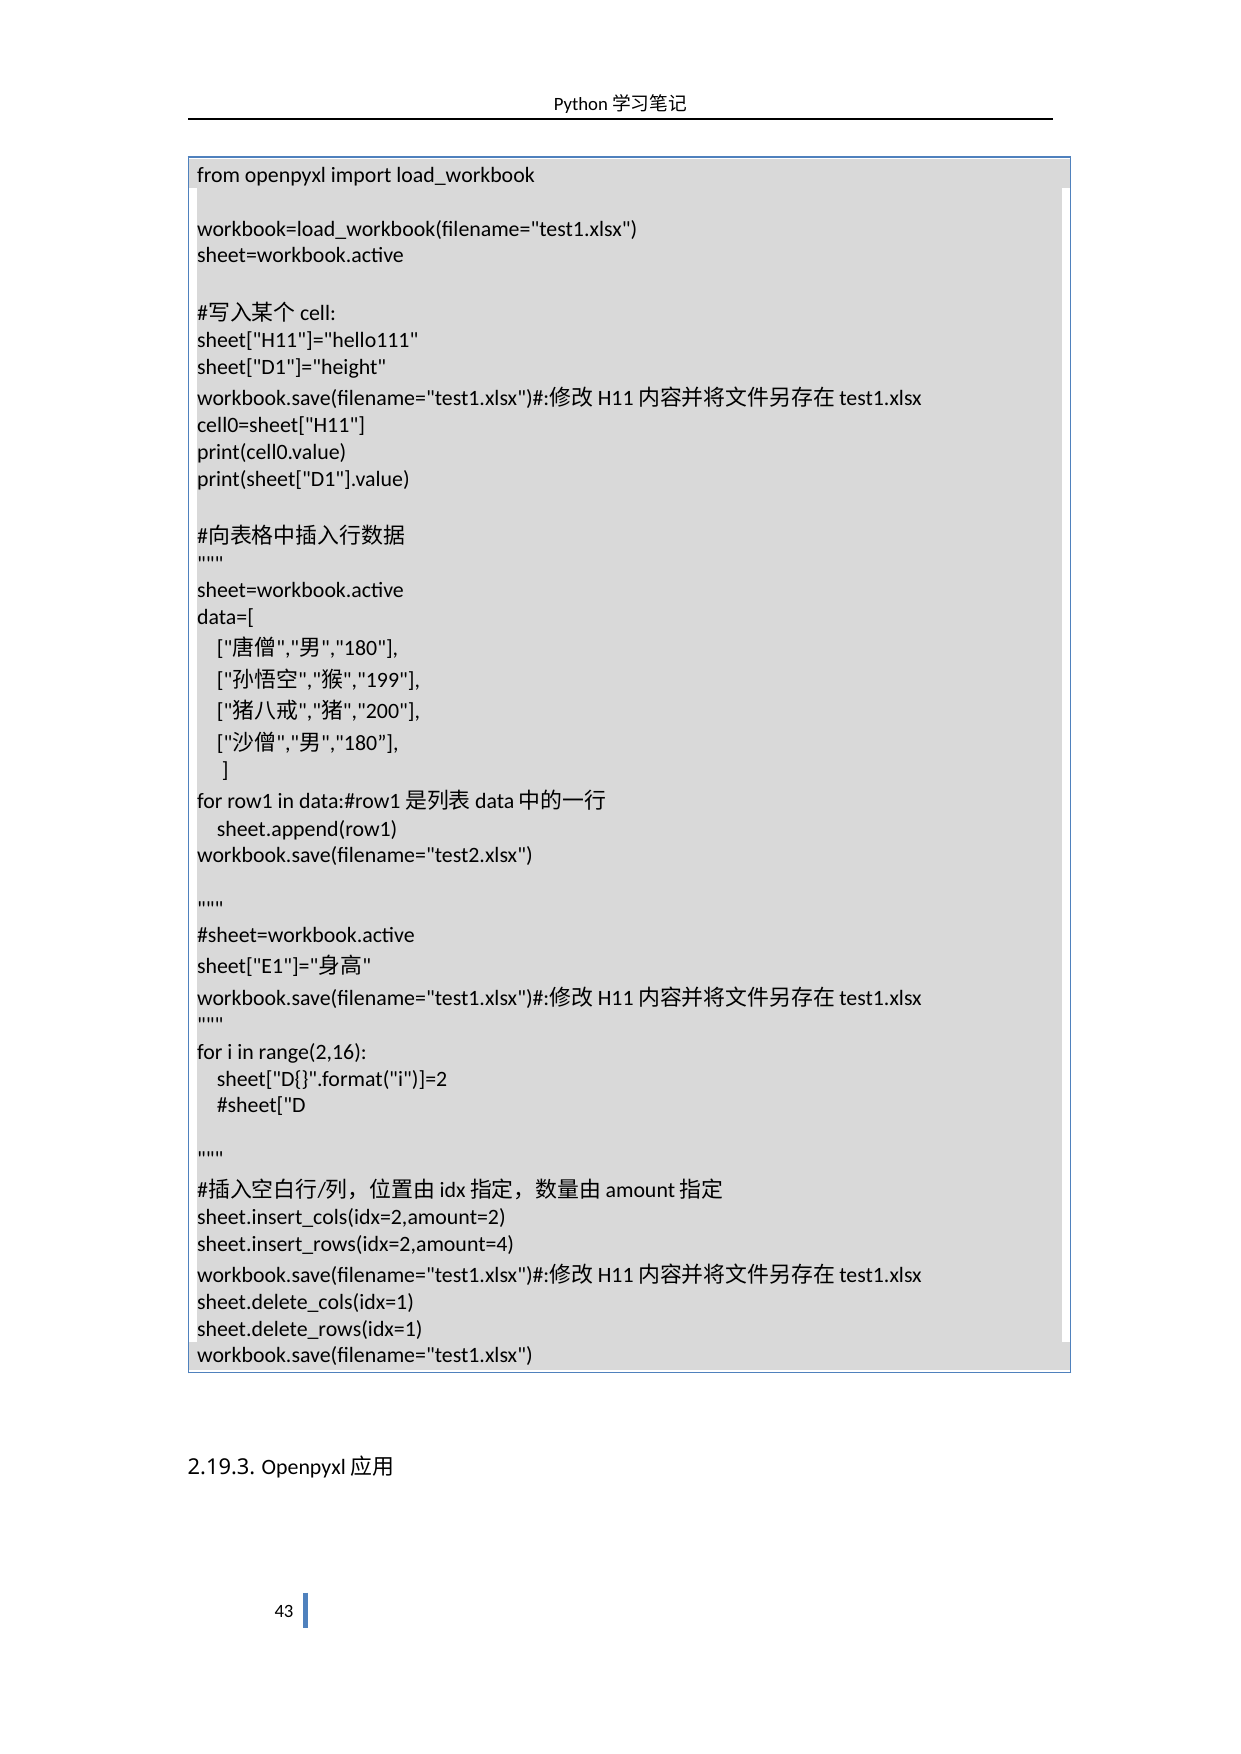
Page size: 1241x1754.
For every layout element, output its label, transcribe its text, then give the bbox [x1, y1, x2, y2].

text for row1 in data:#row1是列表data中的一行 [197, 783, 1062, 815]
text #插入空白行/列，位置由idx指定，数量由amount指定 [197, 1172, 1062, 1203]
text sheet["E1"]="身高" [197, 948, 1062, 980]
text sheet=workbook.active [197, 242, 1062, 268]
text sheet.insert_cols(idx=2,amount=2) [197, 1203, 1062, 1230]
text sheet["D1"]="height" [197, 353, 1062, 380]
text workbook.save(filename="test1.xlsx")#:修改H11内容并将文件另存在test1.xlsx [197, 980, 1062, 1012]
text for i in range(2,16): [197, 1038, 1062, 1065]
text workbook=load_workbook(filename="test1.xlsx") [197, 215, 1062, 242]
text sheet.delete_rows(idx=1) [197, 1315, 1062, 1342]
text ["猪八戒","猪","200"], [197, 693, 1062, 725]
text #向表格中插入行数据 [197, 518, 1062, 550]
text """ [197, 895, 1062, 922]
text cell0=sheet["H11"] [197, 412, 1062, 438]
text sheet.delete_cols(idx=1) [197, 1288, 1062, 1315]
text """ [197, 1012, 1062, 1038]
text #写入某个cell: [197, 295, 1062, 327]
subtitle Openpyxl应用 [187, 1449, 1053, 1481]
text """ [197, 1145, 1062, 1172]
text sheet.insert_rows(idx=2,amount=4) [197, 1230, 1062, 1257]
text from openpyxl import load_workbook [189, 159, 1070, 188]
text sheet.append(row1) [197, 815, 1062, 842]
text #sheet["D [197, 1092, 1062, 1118]
text """ [197, 550, 1062, 577]
text workbook.save(filename="test2.xlsx") [197, 842, 1062, 868]
text ["沙僧","男","180”], [197, 725, 1062, 757]
text ["孙悟空","猴","199"], [197, 662, 1062, 693]
text sheet["D{}".format("i")]=2 [197, 1065, 1062, 1092]
text workbook.save(filename="test1.xlsx")#:修改H11内容并将文件另存在test1.xlsx [197, 380, 1062, 412]
text print(cell0.value) [197, 438, 1062, 465]
text print(sheet["D1"].value) [197, 465, 1062, 492]
text ["唐僧","男","180"], [197, 630, 1062, 662]
text sheet=workbook.active [197, 577, 1062, 603]
text ] [197, 757, 1062, 783]
text sheet["H11"]="hello111" [197, 327, 1062, 353]
text workbook.save(filename="test1.xlsx")#:修改H11内容并将文件另存在test1.xlsx [197, 1257, 1062, 1288]
text #sheet=workbook.active [197, 922, 1062, 948]
text data=[ [197, 603, 1062, 630]
text workbook.save(filename="test1.xlsx") [189, 1342, 1070, 1370]
